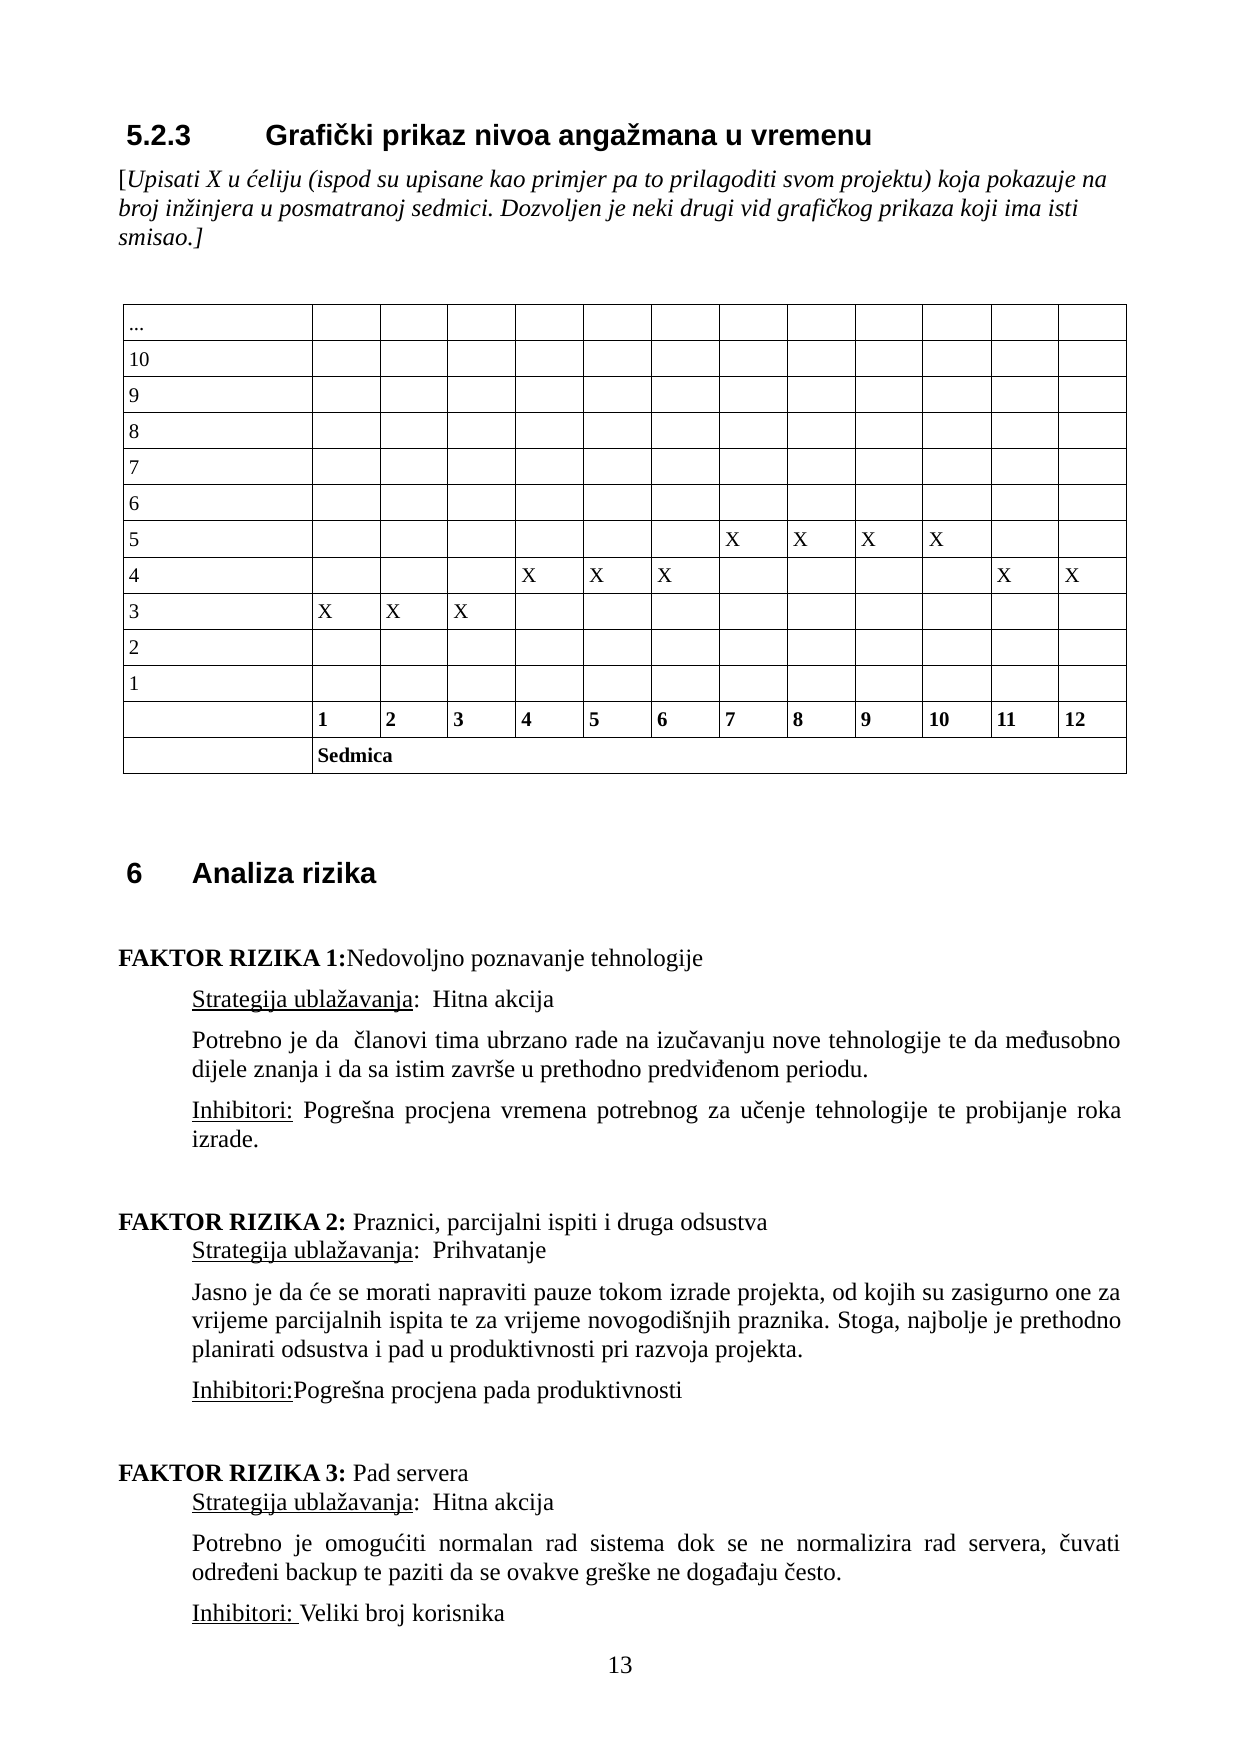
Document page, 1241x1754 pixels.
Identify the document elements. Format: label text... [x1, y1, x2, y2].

table_cell 6 [124, 485, 312, 520]
table_cell 7 [124, 449, 312, 484]
table_cell [313, 377, 380, 412]
table_cell [448, 449, 515, 484]
table_cell [448, 558, 515, 592]
table_cell [313, 485, 380, 520]
table_cell [381, 558, 447, 592]
table_cell [516, 449, 583, 484]
table_cell 5 [124, 521, 312, 556]
table_cell [448, 377, 515, 412]
table_cell [720, 558, 787, 592]
table_cell [856, 594, 922, 628]
table_cell [923, 666, 991, 701]
table_cell [992, 341, 1058, 376]
table_cell 6 [652, 702, 719, 737]
table_cell [448, 521, 515, 556]
table_cell [720, 594, 787, 628]
table_cell [788, 594, 855, 628]
table_cell [516, 377, 583, 412]
table_header [448, 305, 515, 340]
table_cell 11 [992, 702, 1058, 737]
table_cell 9 [124, 377, 312, 412]
table_cell X [1059, 558, 1126, 592]
table_cell [788, 377, 855, 412]
table_cell [923, 630, 991, 664]
table_cell [381, 630, 447, 664]
table_header [516, 305, 583, 340]
table_cell [788, 630, 855, 664]
table_cell [381, 377, 447, 412]
table_cell 2 [124, 630, 312, 664]
table_cell X [381, 594, 447, 628]
table_cell [923, 485, 991, 520]
table_cell [720, 666, 787, 701]
table_cell [856, 449, 922, 484]
table_cell [788, 341, 855, 376]
table_cell [584, 341, 651, 376]
text Inhibitori: Veliki broj korisnika [192, 1598, 1122, 1627]
table_cell [448, 630, 515, 664]
table_cell 1 [124, 666, 312, 701]
text FAKTOR RIZIKA 2: Praznici, parcijalni ispiti i druga odsustva [118, 1207, 1122, 1236]
table_cell [516, 485, 583, 520]
table_cell [923, 594, 991, 628]
table_cell [1059, 449, 1126, 484]
table_cell Sedmica [313, 738, 1126, 773]
table_header [652, 305, 719, 340]
table_cell [992, 666, 1058, 701]
table_cell [1059, 666, 1126, 701]
table_cell [856, 630, 922, 664]
table_cell [124, 738, 312, 773]
table_cell [313, 558, 380, 592]
table_cell X [788, 521, 855, 556]
table_cell X [448, 594, 515, 628]
table_cell [856, 377, 922, 412]
table_cell [923, 449, 991, 484]
table_cell [788, 666, 855, 701]
table_cell [992, 521, 1058, 556]
table_cell [381, 413, 447, 448]
table_cell [652, 521, 719, 556]
text Inhibitori: Pogrešna procjena vremena potrebnog za učenje tehnologije te probijanje roka izrade. [192, 1096, 1122, 1153]
table_cell X [856, 521, 922, 556]
table_cell 10 [923, 702, 991, 737]
table_cell [313, 449, 380, 484]
table_cell [652, 630, 719, 664]
table_cell [720, 449, 787, 484]
table_header [923, 305, 991, 340]
table_cell [720, 485, 787, 520]
table_cell [652, 341, 719, 376]
table_cell 3 [448, 702, 515, 737]
table_cell [313, 413, 380, 448]
table_cell [313, 341, 380, 376]
table_cell [856, 558, 922, 592]
table_header [313, 305, 380, 340]
table_cell [1059, 521, 1126, 556]
table_cell [584, 594, 651, 628]
table_cell [1059, 485, 1126, 520]
table_cell [584, 413, 651, 448]
table_cell [584, 666, 651, 701]
table_cell [1059, 377, 1126, 412]
table_cell [1059, 630, 1126, 664]
table_cell [381, 341, 447, 376]
table_cell [381, 449, 447, 484]
table_cell [584, 377, 651, 412]
table_cell [652, 413, 719, 448]
table_cell X [313, 594, 380, 628]
text FAKTOR RIZIKA 1:Nedovoljno poznavanje tehnologije [118, 943, 1122, 972]
table_cell [516, 341, 583, 376]
table_cell [652, 666, 719, 701]
table_cell [448, 413, 515, 448]
table_cell 8 [124, 413, 312, 448]
table_cell [584, 449, 651, 484]
text Jasno je da će se morati napraviti pauze tokom izrade projekta, od kojih su zasigurno one za vrijeme parcijalnih ispita te za vrijeme novogodišnjih praznika. Stoga, najbolje je prethodno planirati odsustva i pad u produktivnosti pri razvoja projekta. [192, 1277, 1122, 1363]
table_cell X [516, 558, 583, 592]
subtitle Analiza rizika [118, 856, 1122, 889]
table_cell [313, 630, 380, 664]
table_cell [516, 413, 583, 448]
table_cell 9 [856, 702, 922, 737]
table_cell [788, 449, 855, 484]
table_cell [992, 413, 1058, 448]
table_cell [720, 630, 787, 664]
table_cell [856, 485, 922, 520]
table_cell 3 [124, 594, 312, 628]
table_cell [788, 558, 855, 592]
table_cell 5 [584, 702, 651, 737]
table_cell [381, 485, 447, 520]
table_cell X [652, 558, 719, 592]
table_cell [720, 377, 787, 412]
table_cell [448, 666, 515, 701]
table_cell [381, 666, 447, 701]
table_cell [652, 449, 719, 484]
table_cell [652, 594, 719, 628]
table_cell [584, 630, 651, 664]
table_cell [124, 702, 312, 737]
table_cell X [923, 521, 991, 556]
table_cell [516, 521, 583, 556]
table_cell [720, 341, 787, 376]
text [Upisati X u ćeliju (ispod su upisane kao primjer pa to prilagoditi svom projektu) koja pokazuje na broj inžinjera u posmatranoj sedmici. Dozvoljen je neki drugi vid grafičkog prikaza koji ima isti smisao.] [118, 164, 1122, 250]
text Potrebno je da članovi tima ubrzano rade na izučavanju nove tehnologije te da međusobno dijele znanja i da sa istim završe u prethodno predviđenom periodu. [192, 1026, 1122, 1083]
table_header [856, 305, 922, 340]
table_cell [992, 377, 1058, 412]
table_cell [1059, 413, 1126, 448]
table_cell X [992, 558, 1058, 592]
table_cell [992, 594, 1058, 628]
table_cell 8 [788, 702, 855, 737]
table_cell 7 [720, 702, 787, 737]
table_cell 10 [124, 341, 312, 376]
table_cell 2 [381, 702, 447, 737]
table_cell [516, 594, 583, 628]
table_cell [584, 521, 651, 556]
table_cell [448, 485, 515, 520]
table_cell [584, 485, 651, 520]
table_cell [448, 341, 515, 376]
table_cell 1 [313, 702, 380, 737]
subtitle Grafički prikaz nivoa angažmana u vremenu [118, 118, 1122, 152]
table_cell [992, 630, 1058, 664]
table_cell 4 [124, 558, 312, 592]
table_cell [992, 485, 1058, 520]
table_cell [923, 413, 991, 448]
table_header [1059, 305, 1126, 340]
table_cell [652, 485, 719, 520]
text Strategija ublažavanja: Prihvatanje [192, 1236, 1122, 1264]
table_header [584, 305, 651, 340]
table_cell [856, 666, 922, 701]
table_header [992, 305, 1058, 340]
table_cell [923, 341, 991, 376]
text Strategija ublažavanja: Hitna akcija [192, 984, 1122, 1013]
text Strategija ublažavanja: Hitna akcija [192, 1487, 1122, 1516]
table_header [788, 305, 855, 340]
text Potrebno je omogućiti normalan rad sistema dok se ne normalizira rad servera, čuvati određeni backup te paziti da se ovakve greške ne događaju često. [192, 1528, 1122, 1586]
table_cell [652, 377, 719, 412]
table_cell [856, 413, 922, 448]
table_cell [923, 558, 991, 592]
table_cell [788, 485, 855, 520]
table_cell [313, 666, 380, 701]
table_header [381, 305, 447, 340]
table_cell [313, 521, 380, 556]
table_header [720, 305, 787, 340]
table_header ... [124, 305, 312, 340]
table_cell [516, 630, 583, 664]
table_cell [720, 413, 787, 448]
table_cell [381, 521, 447, 556]
table_cell [923, 377, 991, 412]
table_cell [788, 413, 855, 448]
table_cell [516, 666, 583, 701]
table_cell [992, 449, 1058, 484]
table_cell X [584, 558, 651, 592]
table_cell 4 [516, 702, 583, 737]
table_cell [1059, 594, 1126, 628]
table_cell 12 [1059, 702, 1126, 737]
text Inhibitori:Pogrešna procjena pada produktivnosti [192, 1376, 1122, 1404]
table_cell [856, 341, 922, 376]
text FAKTOR RIZIKA 3: Pad servera [118, 1458, 1122, 1487]
table_cell [1059, 341, 1126, 376]
table_cell X [720, 521, 787, 556]
